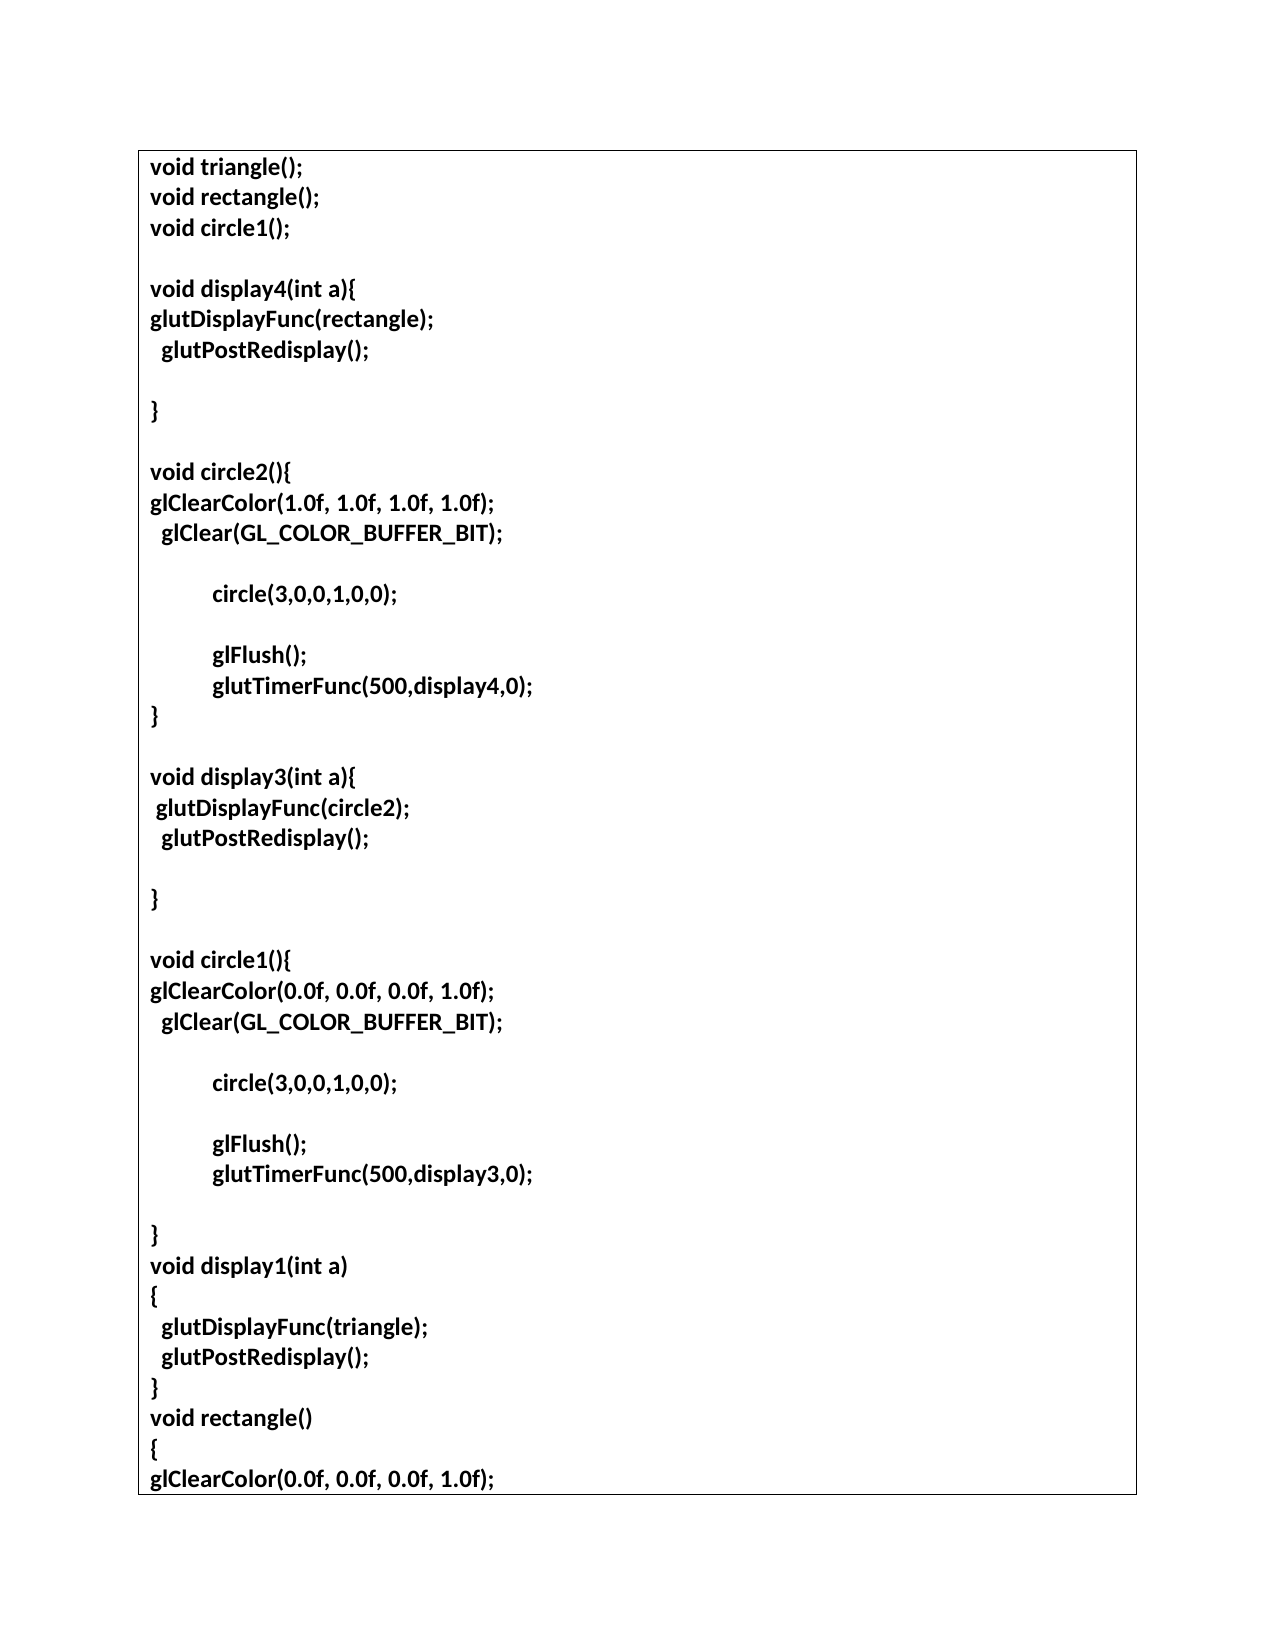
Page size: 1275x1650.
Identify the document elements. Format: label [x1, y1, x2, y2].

table_cell [139, 151, 1136, 1494]
